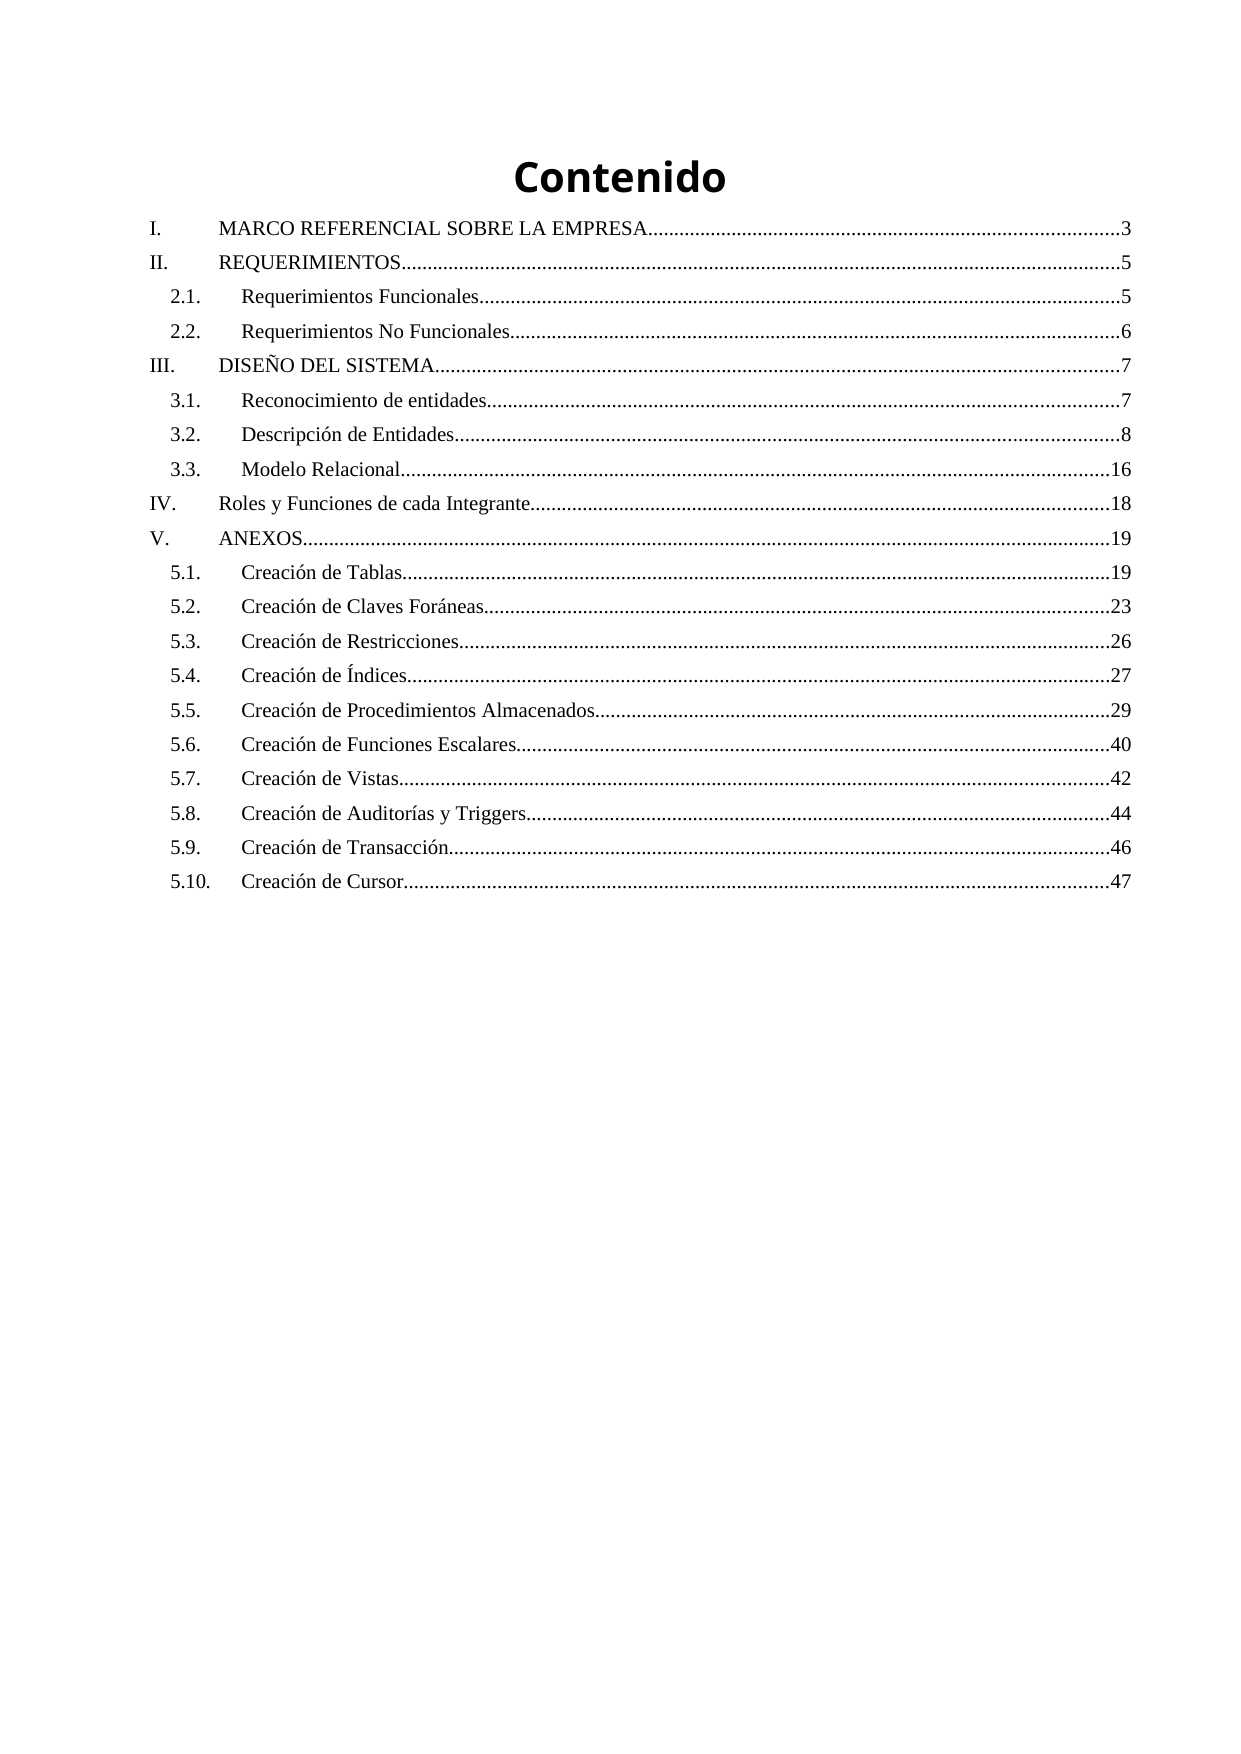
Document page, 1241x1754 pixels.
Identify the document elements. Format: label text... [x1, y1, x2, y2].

text Contenido [181, 148, 1060, 205]
